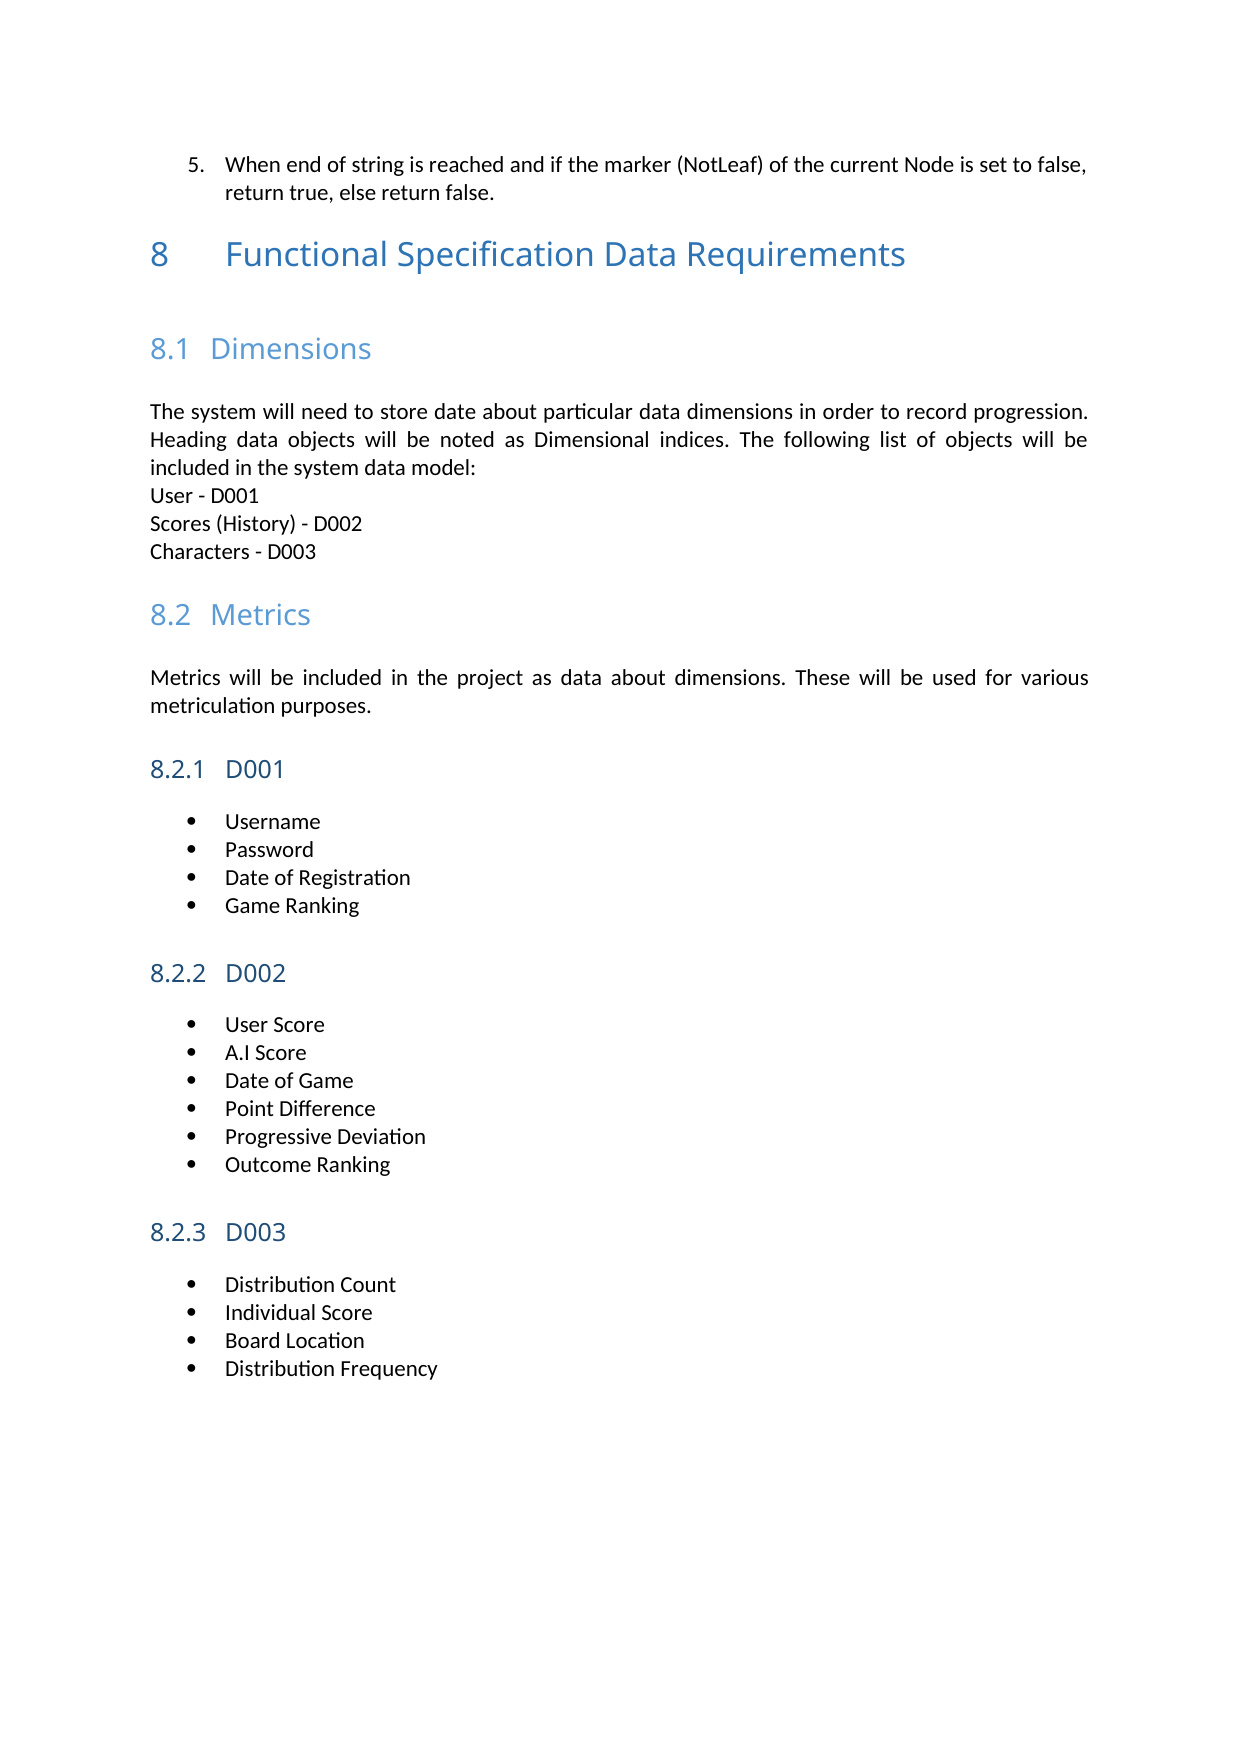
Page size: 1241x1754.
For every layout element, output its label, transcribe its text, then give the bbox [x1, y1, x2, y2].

subtitle Dimensions [150, 328, 1090, 368]
subtitle D002 [150, 955, 1090, 989]
list Individual Score [187, 1298, 1090, 1326]
list Board Location [187, 1326, 1090, 1354]
text User - D001 [150, 481, 1090, 509]
list Date of Game [187, 1066, 1090, 1094]
list Game Ranking [187, 891, 1090, 919]
list Distribution Count [187, 1270, 1090, 1298]
text Scores (History) - D002 [150, 509, 1090, 537]
list Point Difference [187, 1094, 1090, 1122]
list Username [187, 807, 1090, 835]
list Outcome Ranking [187, 1151, 1090, 1178]
list Password [187, 835, 1090, 863]
list A.I Score [187, 1038, 1090, 1066]
list User Score [187, 1010, 1090, 1038]
list When end of string is reached and if the marker (NotLeaf) of the current Node is set to false, return true, else return false. [187, 150, 1090, 206]
subtitle D001 [150, 752, 1090, 786]
text Metrics will be included in the project as data about dimensions. These will be used for various metriculation purposes. [150, 663, 1090, 719]
subtitle D003 [150, 1215, 1090, 1249]
subtitle Metrics [150, 594, 1090, 634]
text Characters - D003 [150, 537, 1090, 565]
text The system will need to store date about particular data dimensions in order to record progression. Heading data objects will be noted as Dimensional indices. The following list of objects will be included in the system data model: [150, 397, 1090, 481]
subtitle Functional Specification Data Requirements [150, 231, 1090, 276]
list Distribution Frequency [187, 1354, 1090, 1382]
list Date of Registration [187, 863, 1090, 891]
list Progressive Deviation [187, 1122, 1090, 1151]
